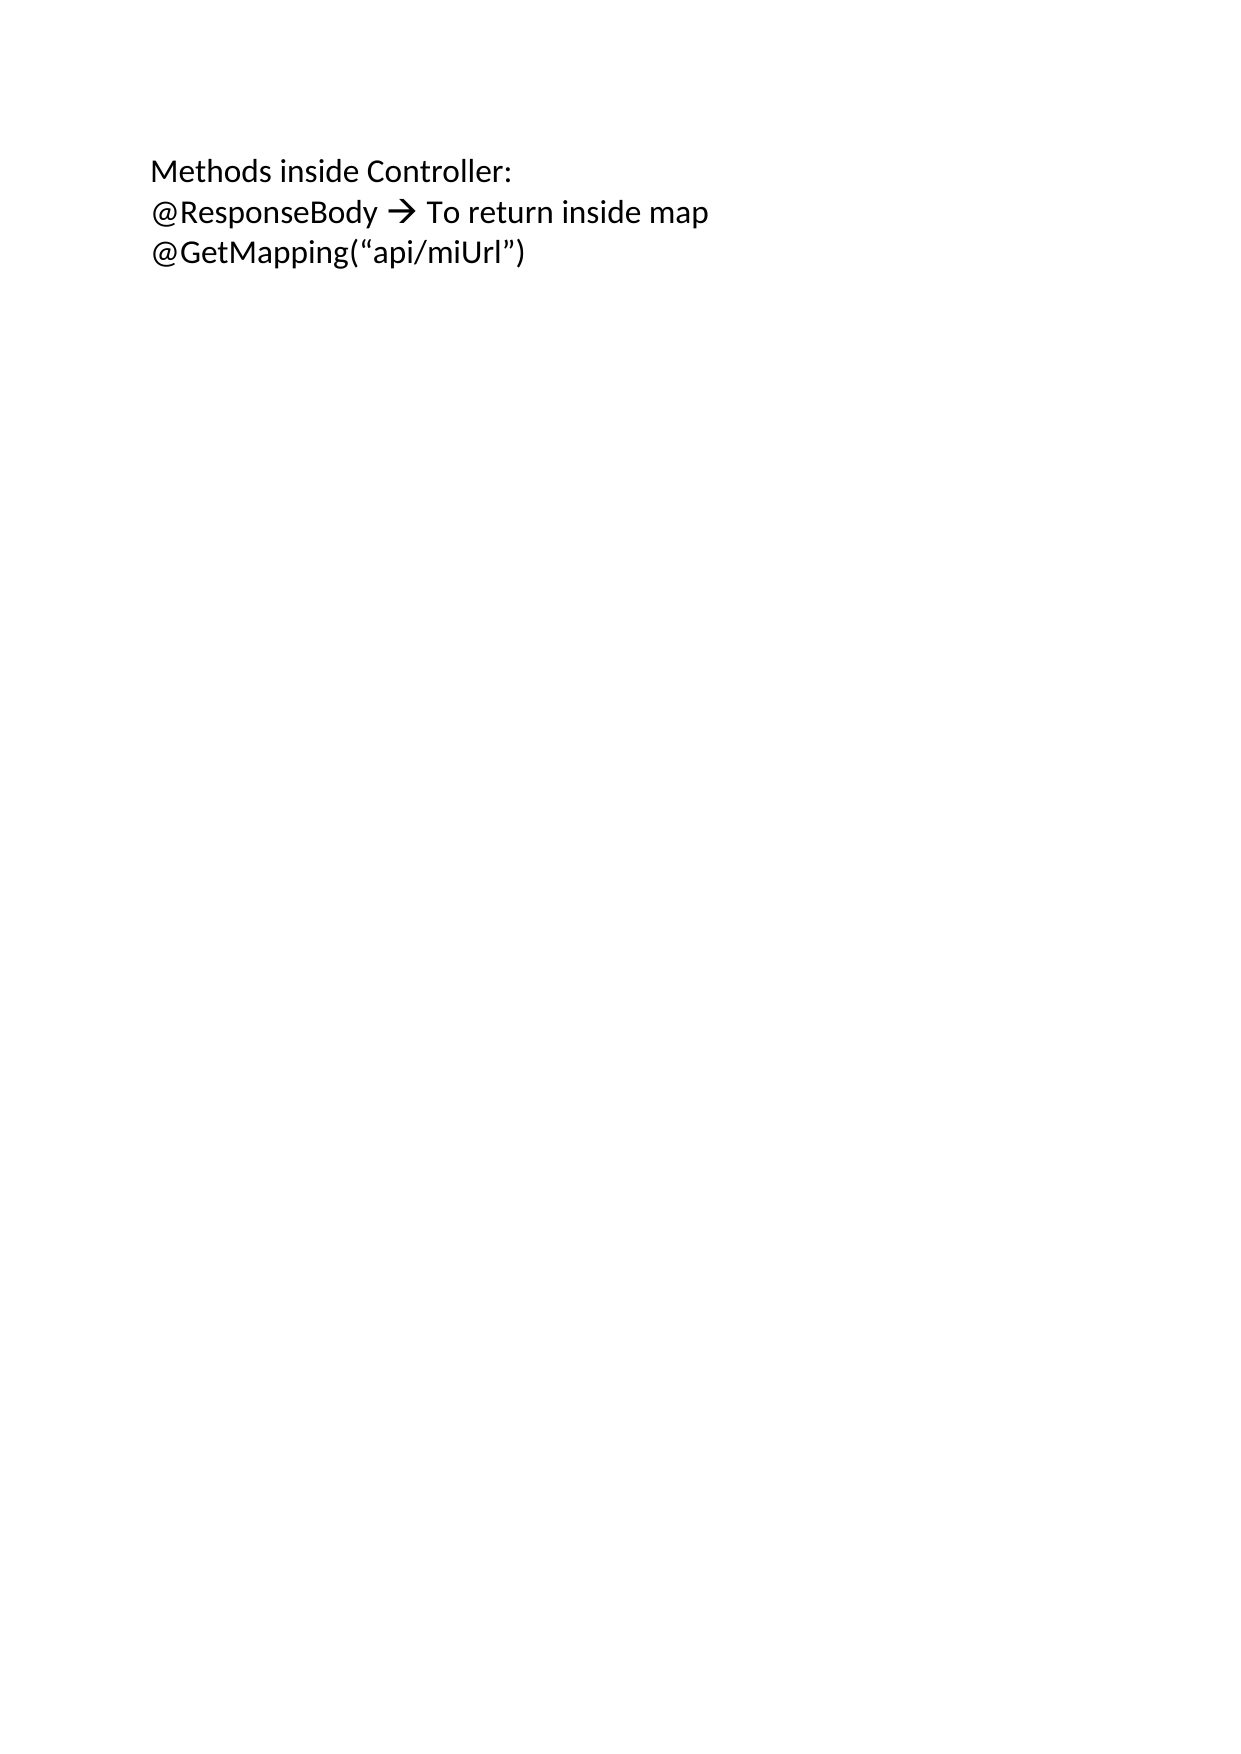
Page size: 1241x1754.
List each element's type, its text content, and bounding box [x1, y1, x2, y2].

text Methods inside Controller: [150, 150, 1090, 191]
text @GetMapping(“api/miUrl”) [150, 231, 1090, 272]
text @ResponseBody To return inside map [150, 191, 1090, 231]
